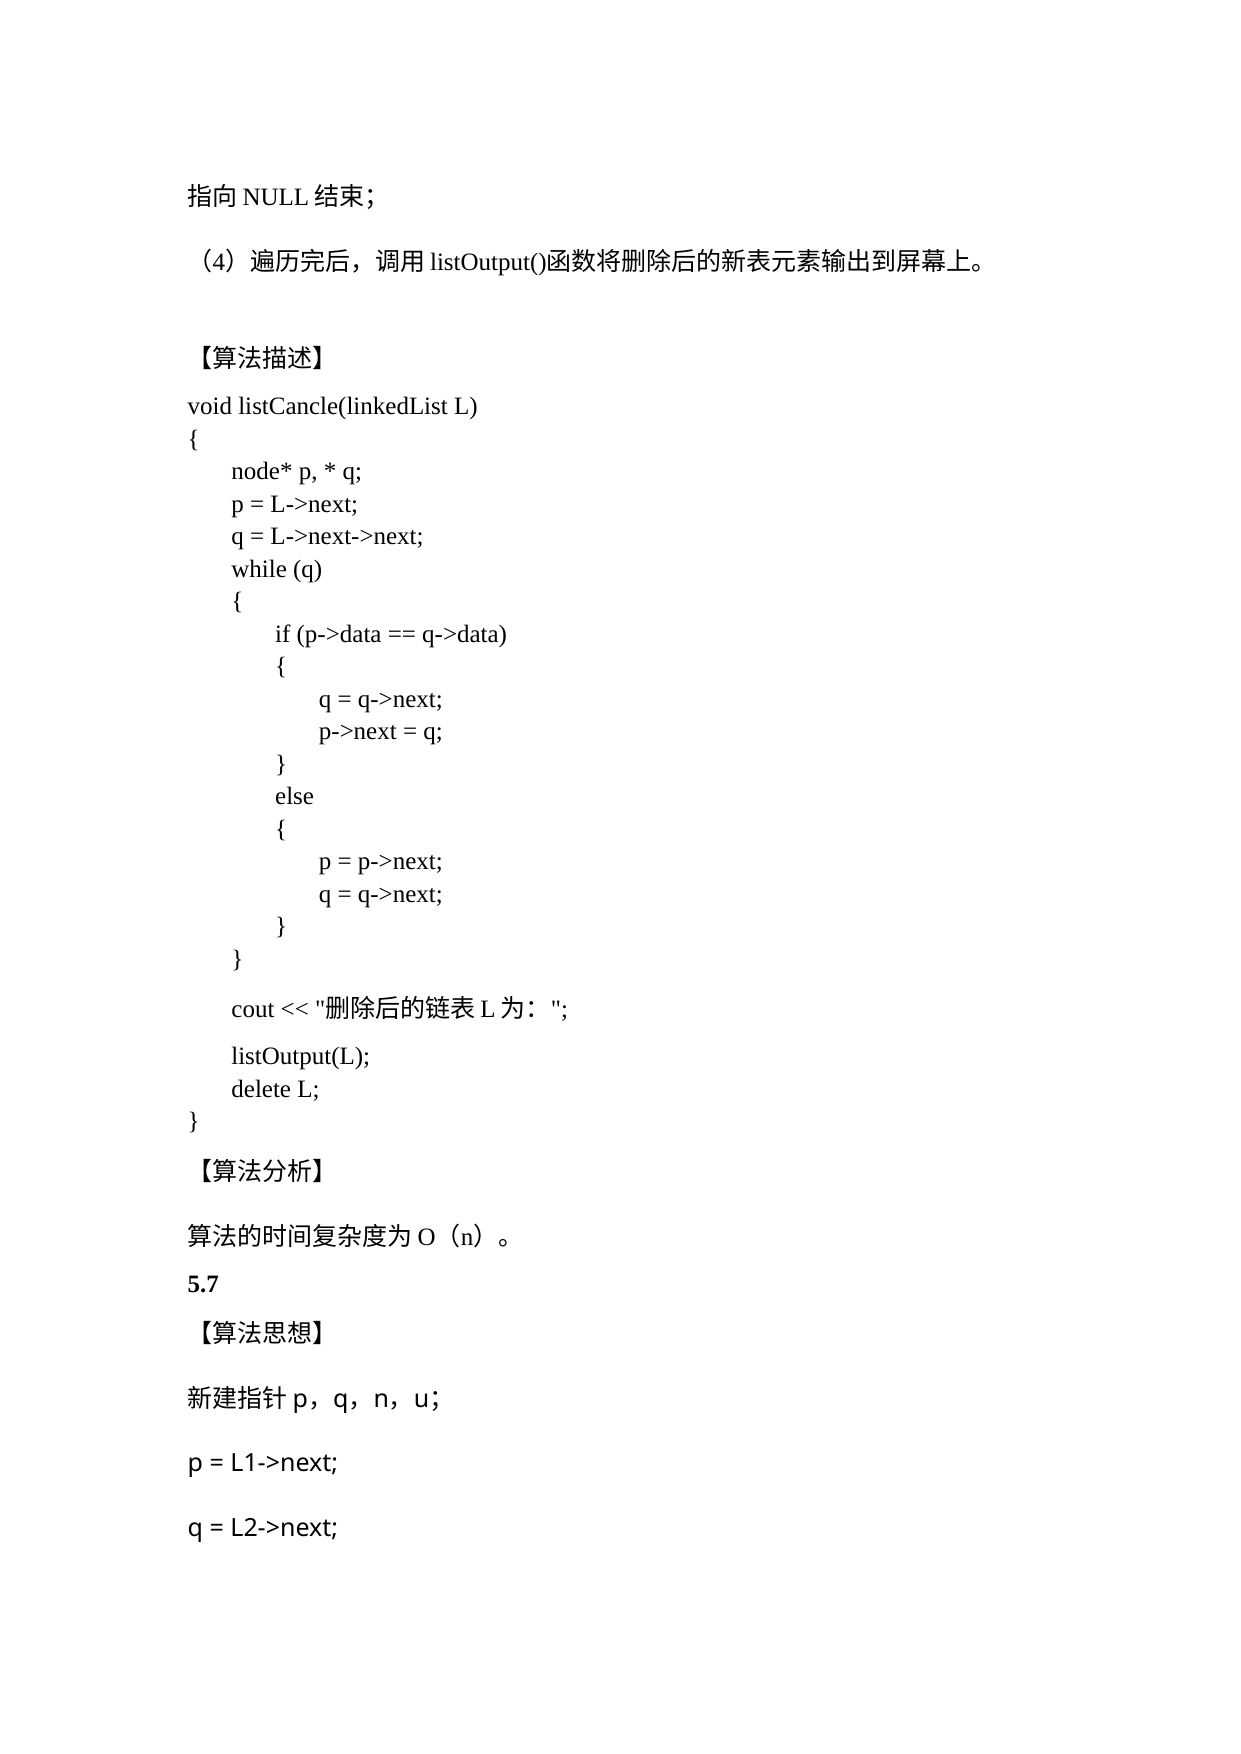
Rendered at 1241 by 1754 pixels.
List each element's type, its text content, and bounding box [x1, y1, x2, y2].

text { [187, 649, 1053, 682]
text q = q->next; [187, 877, 1053, 909]
text { [187, 812, 1053, 844]
text 【算法描述】 [187, 324, 1053, 389]
text node* p, * q; [187, 454, 1053, 487]
text 【算法思想】 [187, 1299, 1053, 1364]
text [187, 1364, 1053, 1559]
text cout << "删除后的链表L为："; [187, 974, 1053, 1039]
text 5.7 [187, 1267, 1053, 1299]
text p = p->next; [187, 844, 1053, 877]
text while (q) [187, 552, 1053, 584]
text p->next = q; [187, 714, 1053, 747]
text } [187, 747, 1053, 779]
text { [187, 422, 1053, 454]
text } [187, 1104, 1053, 1137]
text } [187, 909, 1053, 942]
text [187, 162, 1053, 227]
text 算法的时间复杂度为O（n）。 [187, 1202, 1053, 1267]
text p = L->next; [187, 487, 1053, 519]
text else [187, 779, 1053, 812]
text q = q->next; [187, 682, 1053, 714]
text void listCancle(linkedList L) [187, 389, 1053, 422]
text （4）遍历完后，调用listOutput()函数将删除后的新表元素输出到屏幕上。 [187, 227, 1053, 292]
text listOutput(L); [187, 1039, 1053, 1072]
text 【算法分析】 [187, 1137, 1053, 1202]
text q = L->next->next; [187, 519, 1053, 552]
text if (p->data == q->data) [187, 617, 1053, 649]
text delete L; [187, 1072, 1053, 1104]
text } [187, 942, 1053, 974]
text { [187, 584, 1053, 617]
